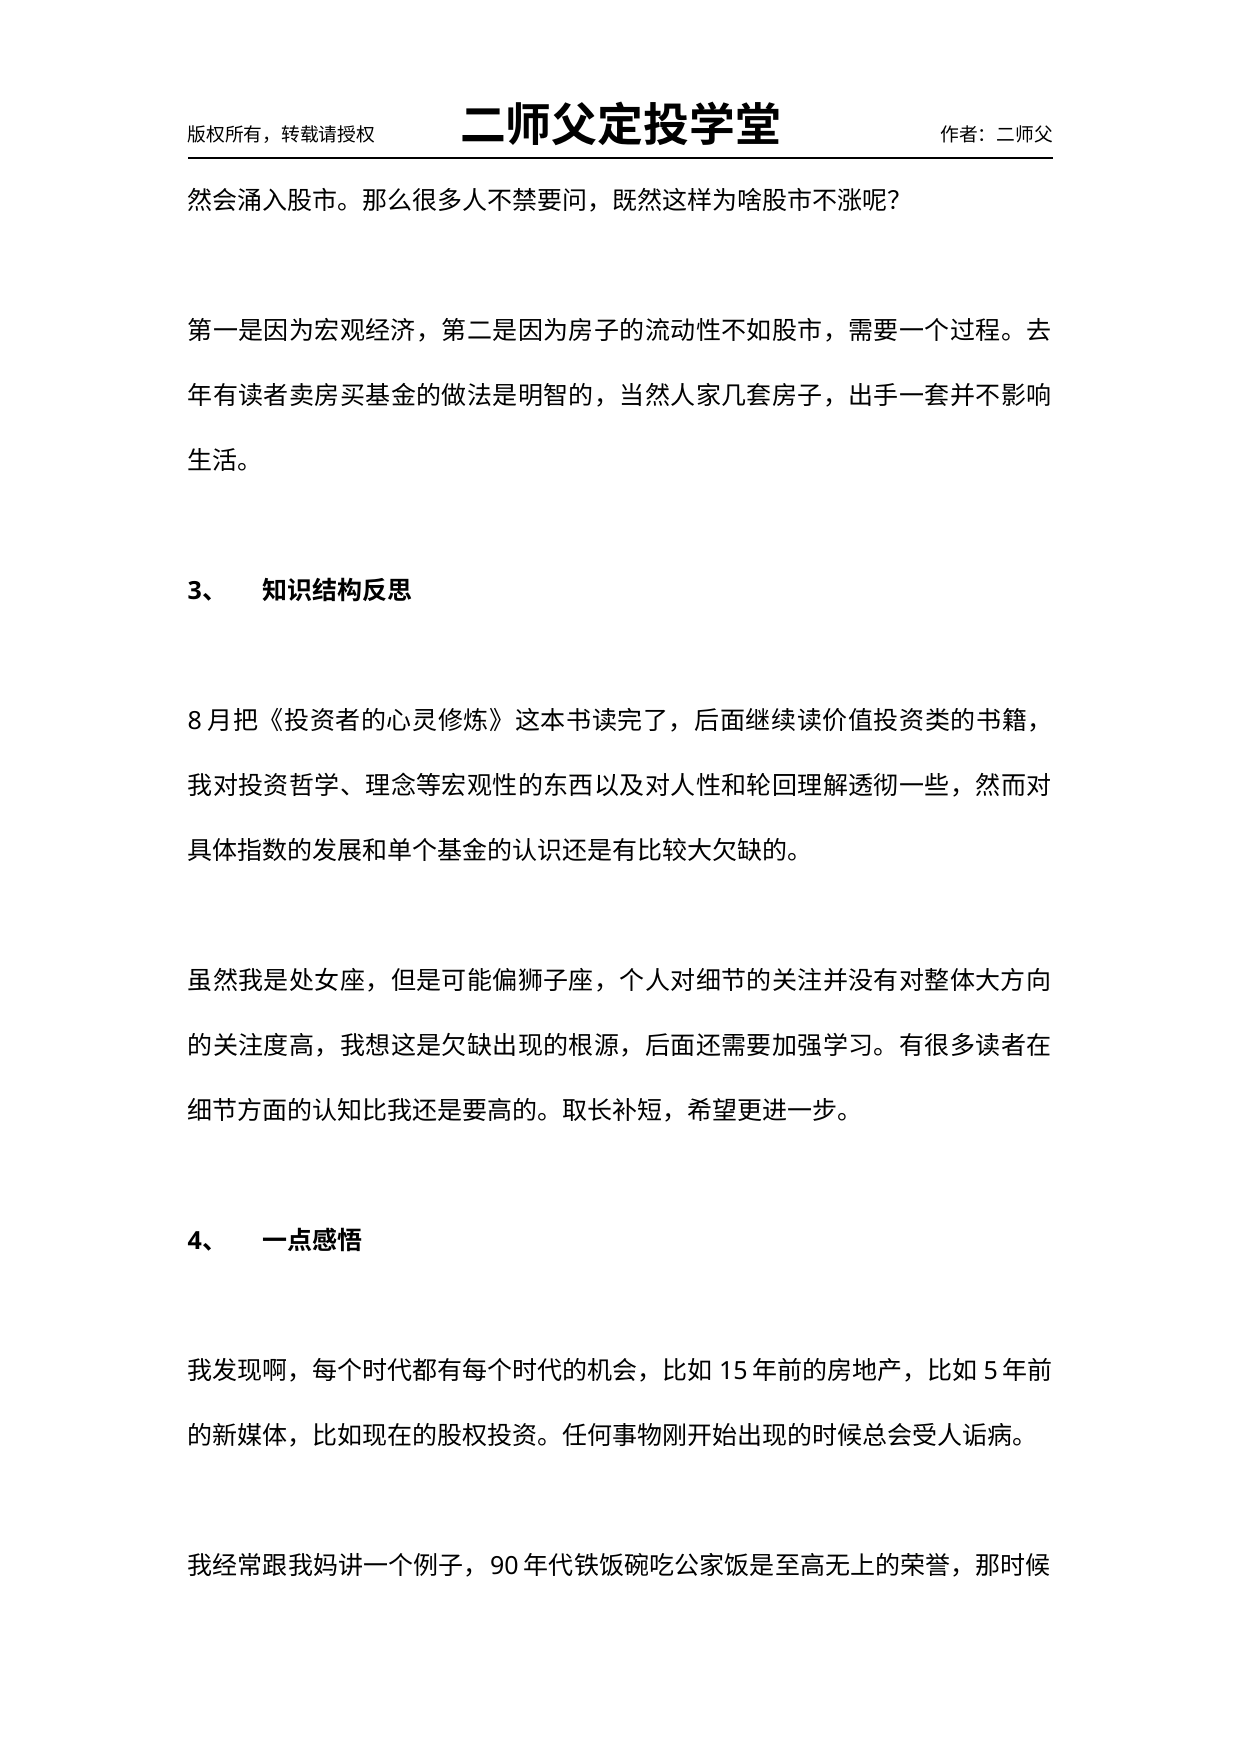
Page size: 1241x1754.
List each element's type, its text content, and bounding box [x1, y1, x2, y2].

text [187, 166, 1053, 231]
text 我发现啊，每个时代都有每个时代的机会，比如15年前的房地产，比如5年前的新媒体，比如现在的股权投资。任何事物刚开始出现的时候总会受人诟病。 [187, 1336, 1053, 1466]
text 8月把《投资者的心灵修炼》这本书读完了，后面继续读价值投资类的书籍，我对投资哲学、理念等宏观性的东西以及对人性和轮回理解透彻一些，然而对具体指数的发展和单个基金的认识还是有比较大欠缺的。 [187, 686, 1053, 881]
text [187, 1531, 1053, 1596]
text 虽然我是处女座，但是可能偏狮子座，个人对细节的关注并没有对整体大方向的关注度高，我想这是欠缺出现的根源，后面还需要加强学习。有很多读者在细节方面的认知比我还是要高的。取长补短，希望更进一步。 [187, 946, 1053, 1141]
text 第一是因为宏观经济，第二是因为房子的流动性不如股市，需要一个过程。去年有读者卖房买基金的做法是明智的，当然人家几套房子，出手一套并不影响生活。 [187, 296, 1053, 491]
list 知识结构反思 [187, 556, 1053, 621]
list 一点感悟 [187, 1206, 1053, 1271]
